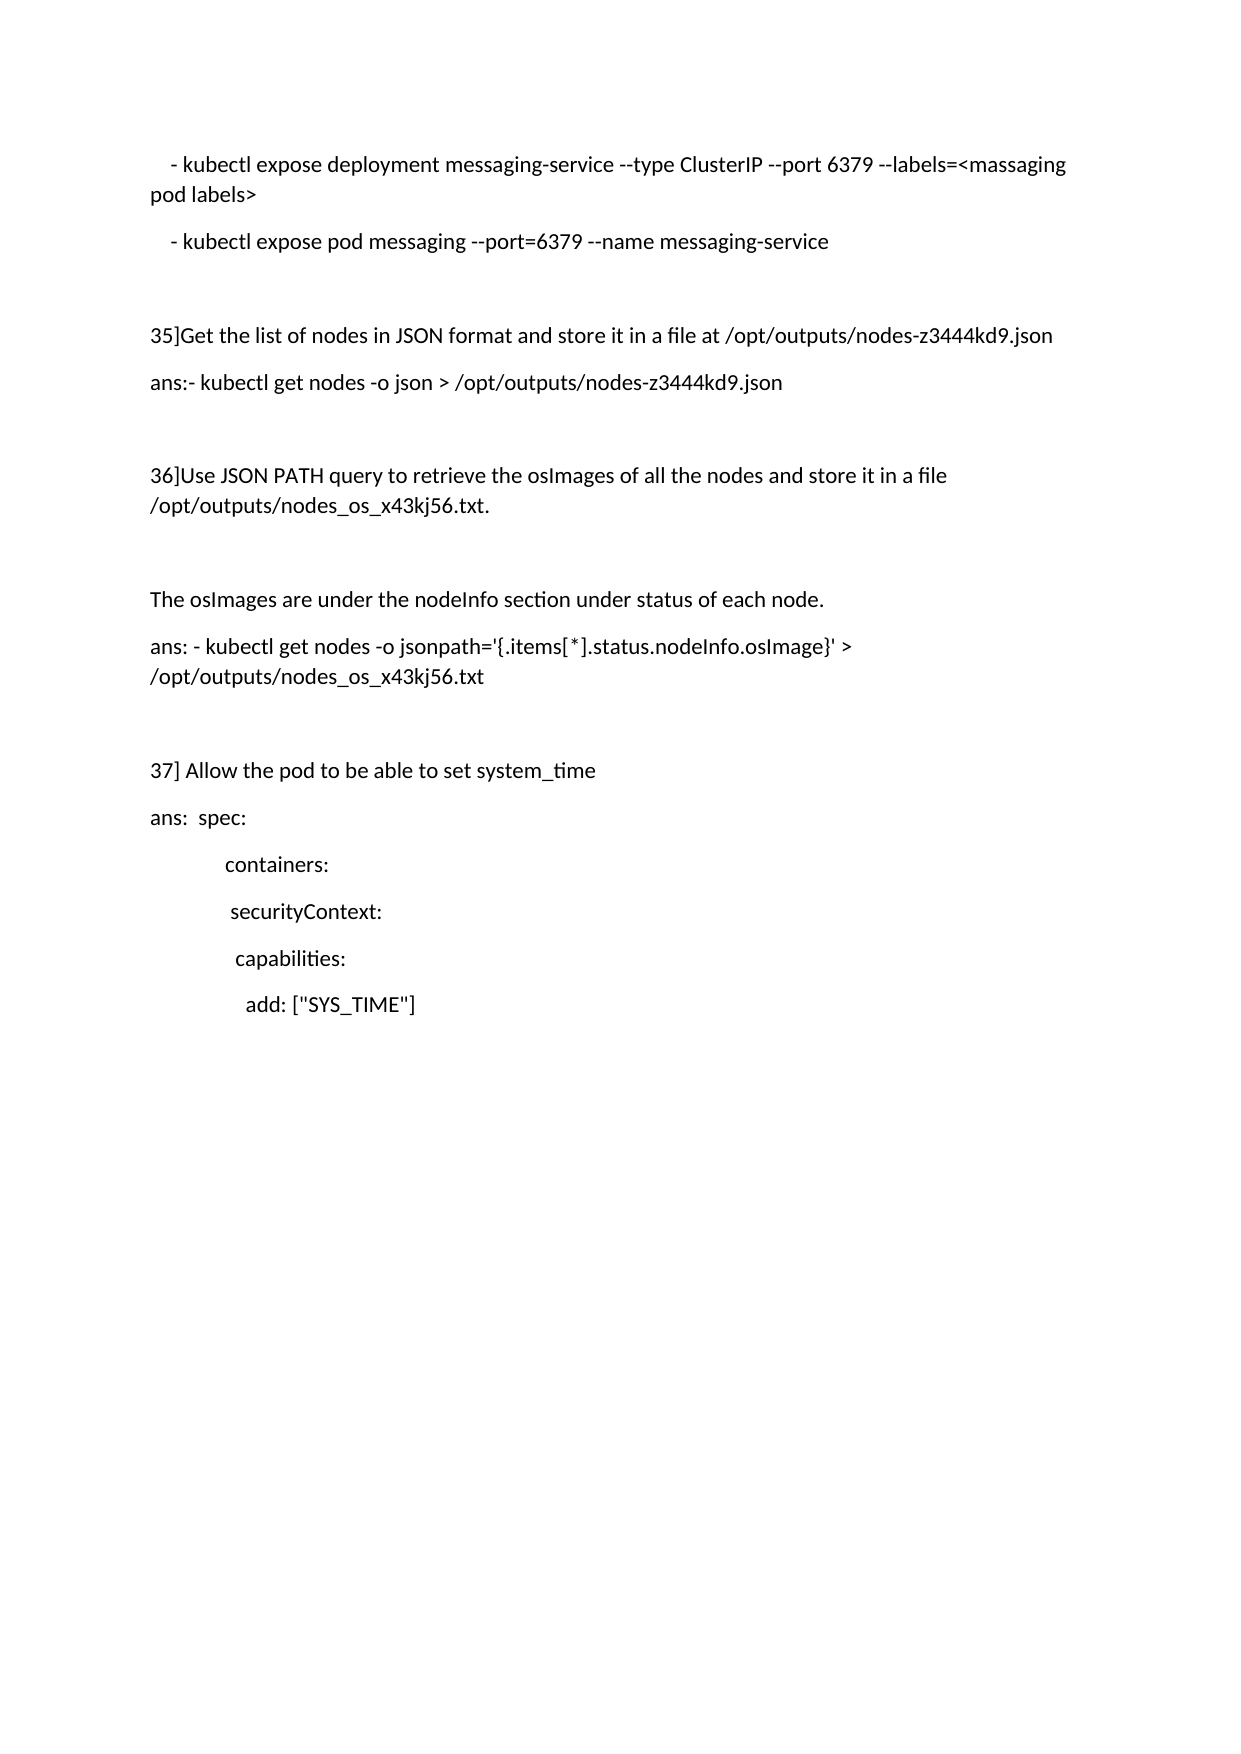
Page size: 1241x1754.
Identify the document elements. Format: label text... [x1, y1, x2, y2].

text capabilities: [150, 944, 1090, 972]
text securityContext: [150, 897, 1090, 925]
text ans: - kubectl get nodes -o jsonpath='{.items[*].status.nodeInfo.osImage}' > /opt/outputs/nodes_os_x43kj56.txt [150, 632, 1090, 691]
text add: ["SYS_TIME"] [150, 991, 1090, 1019]
text containers: [150, 850, 1090, 878]
text - kubectl expose deployment messaging-service --type ClusterIP --port 6379 --labels=<massaging pod labels> [150, 150, 1090, 208]
text ans:- kubectl get nodes -o json > /opt/outputs/nodes-z3444kd9.json [150, 368, 1090, 396]
text 36]Use JSON PATH query to retrieve the osImages of all the nodes and store it in a file /opt/outputs/nodes_os_x43kj56.txt. [150, 461, 1090, 520]
text 35]Get the list of nodes in JSON format and store it in a file at /opt/outputs/nodes-z3444kd9.json [150, 321, 1090, 349]
text The osImages are under the nodeInfo section under status of each node. [150, 585, 1090, 613]
text - kubectl expose pod messaging --port=6379 --name messaging-service [150, 227, 1090, 255]
text 37] Allow the pod to be able to set system_time [150, 756, 1090, 784]
text ans: spec: [150, 803, 1090, 831]
